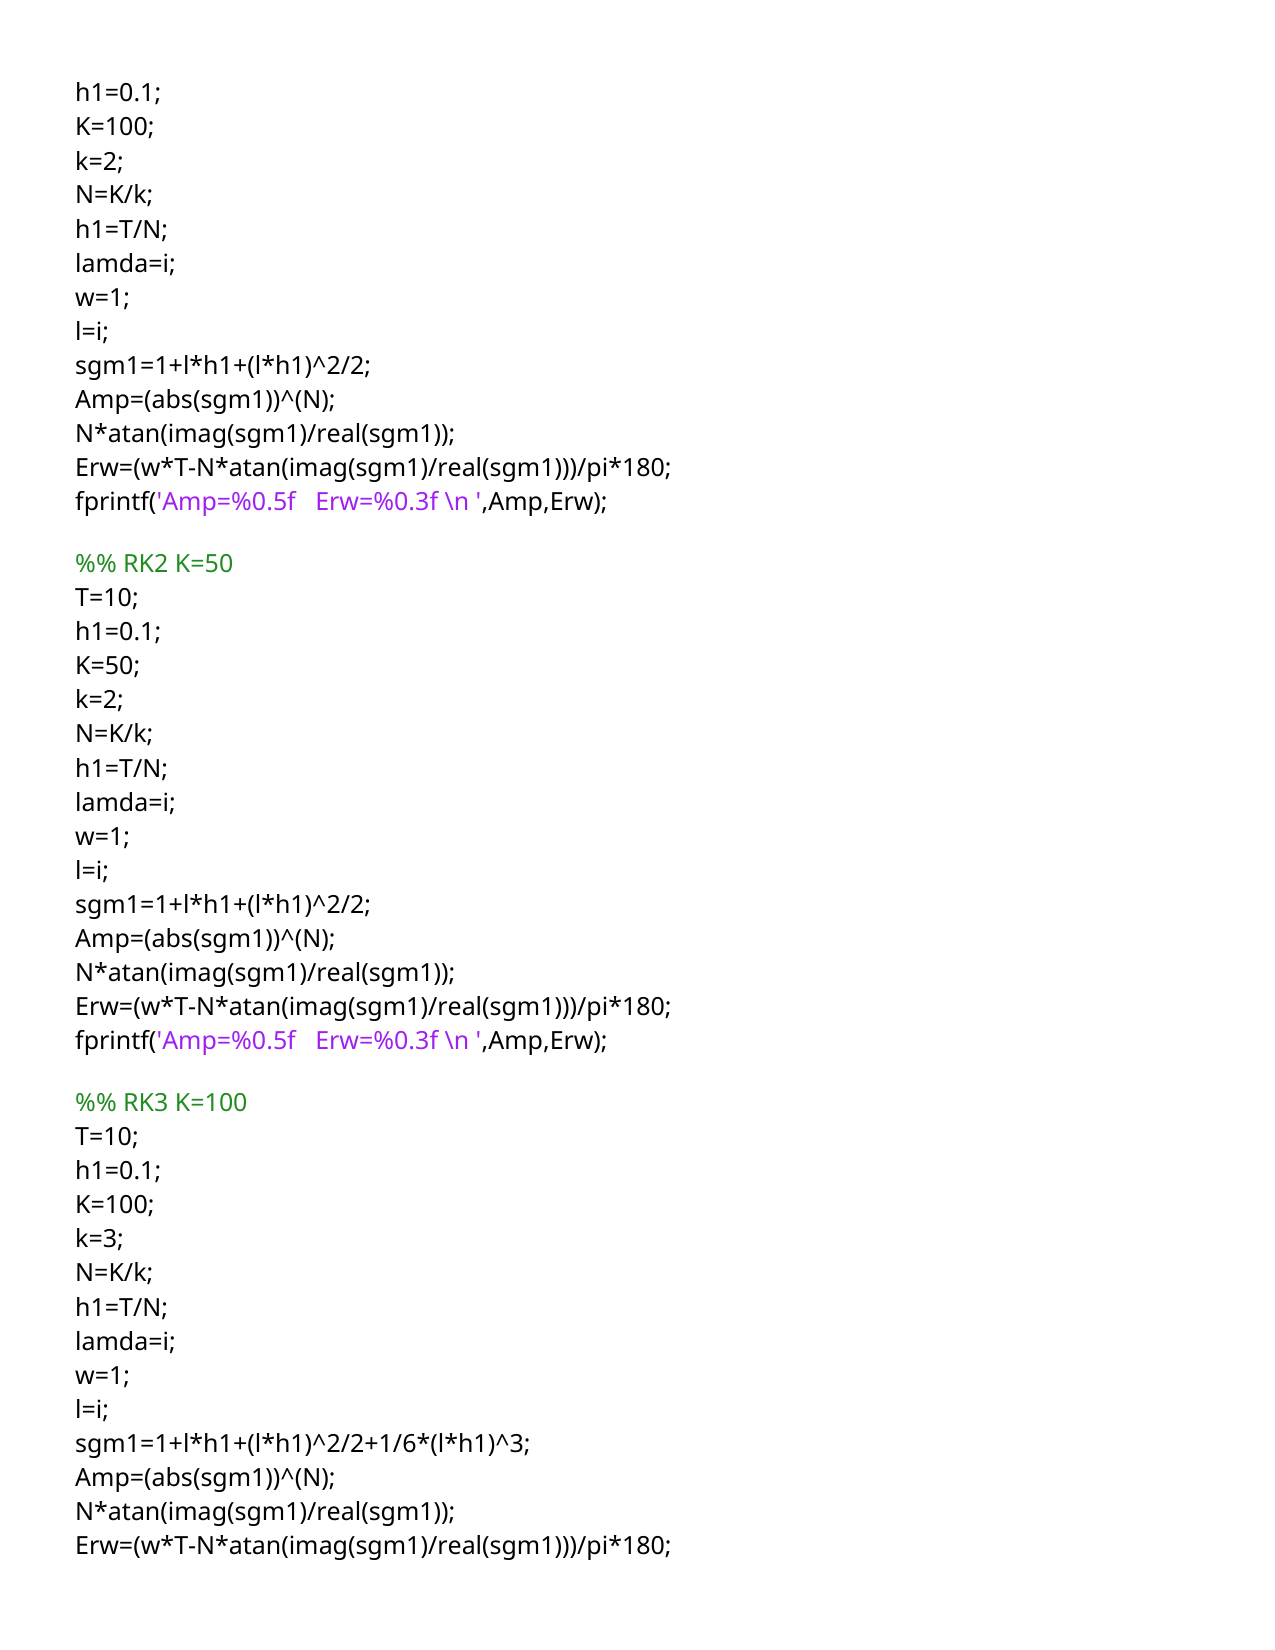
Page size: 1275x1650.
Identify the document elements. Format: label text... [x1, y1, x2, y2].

text T=10; [75, 580, 1200, 614]
text k=2; [75, 682, 1200, 716]
text %% RK2 K=50 [75, 546, 1200, 580]
text N*atan(imag(sgm1)/real(sgm1)); [75, 1493, 1200, 1528]
text lamda=i; [75, 784, 1200, 818]
text K=50; [75, 648, 1200, 682]
text Amp=(abs(sgm1))^(N); [75, 1459, 1200, 1493]
text N=K/k; [75, 177, 1200, 211]
text l=i; [75, 852, 1200, 886]
text w=1; [75, 1357, 1200, 1391]
text Erw=(w*T-N*atan(imag(sgm1)/real(sgm1)))/pi*180; [75, 450, 1200, 484]
text sgm1=1+l*h1+(l*h1)^2/2; [75, 886, 1200, 921]
text N*atan(imag(sgm1)/real(sgm1)); [75, 954, 1200, 989]
text N*atan(imag(sgm1)/real(sgm1)); [75, 416, 1200, 450]
text h1=0.1; [75, 75, 1200, 109]
text k=2; [75, 143, 1200, 177]
text sgm1=1+l*h1+(l*h1)^2/2+1/6*(l*h1)^3; [75, 1425, 1200, 1459]
text sgm1=1+l*h1+(l*h1)^2/2; [75, 347, 1200, 382]
text Erw=(w*T-N*atan(imag(sgm1)/real(sgm1)))/pi*180; [75, 989, 1200, 1023]
text l=i; [75, 1391, 1200, 1425]
text w=1; [75, 818, 1200, 852]
text %% RK3 K=100 [75, 1085, 1200, 1119]
text lamda=i; [75, 1323, 1200, 1357]
text Amp=(abs(sgm1))^(N); [75, 921, 1200, 954]
text h1=T/N; [75, 1289, 1200, 1323]
text K=100; [75, 1187, 1200, 1221]
text w=1; [75, 279, 1200, 313]
text k=3; [75, 1221, 1200, 1255]
text h1=0.1; [75, 614, 1200, 648]
text T=10; [75, 1119, 1200, 1153]
text h1=T/N; [75, 211, 1200, 245]
text h1=T/N; [75, 750, 1200, 784]
text l=i; [75, 313, 1200, 347]
text fprintf('Amp=%0.5f Erw=%0.3f \n ',Amp,Erw); [75, 1023, 1200, 1057]
text h1=0.1; [75, 1153, 1200, 1187]
text Amp=(abs(sgm1))^(N); [75, 382, 1200, 416]
text fprintf('Amp=%0.5f Erw=%0.3f \n ',Amp,Erw); [75, 484, 1200, 518]
text N=K/k; [75, 716, 1200, 750]
text Erw=(w*T-N*atan(imag(sgm1)/real(sgm1)))/pi*180; [75, 1528, 1200, 1562]
text N=K/k; [75, 1255, 1200, 1289]
text lamda=i; [75, 245, 1200, 279]
text K=100; [75, 109, 1200, 143]
